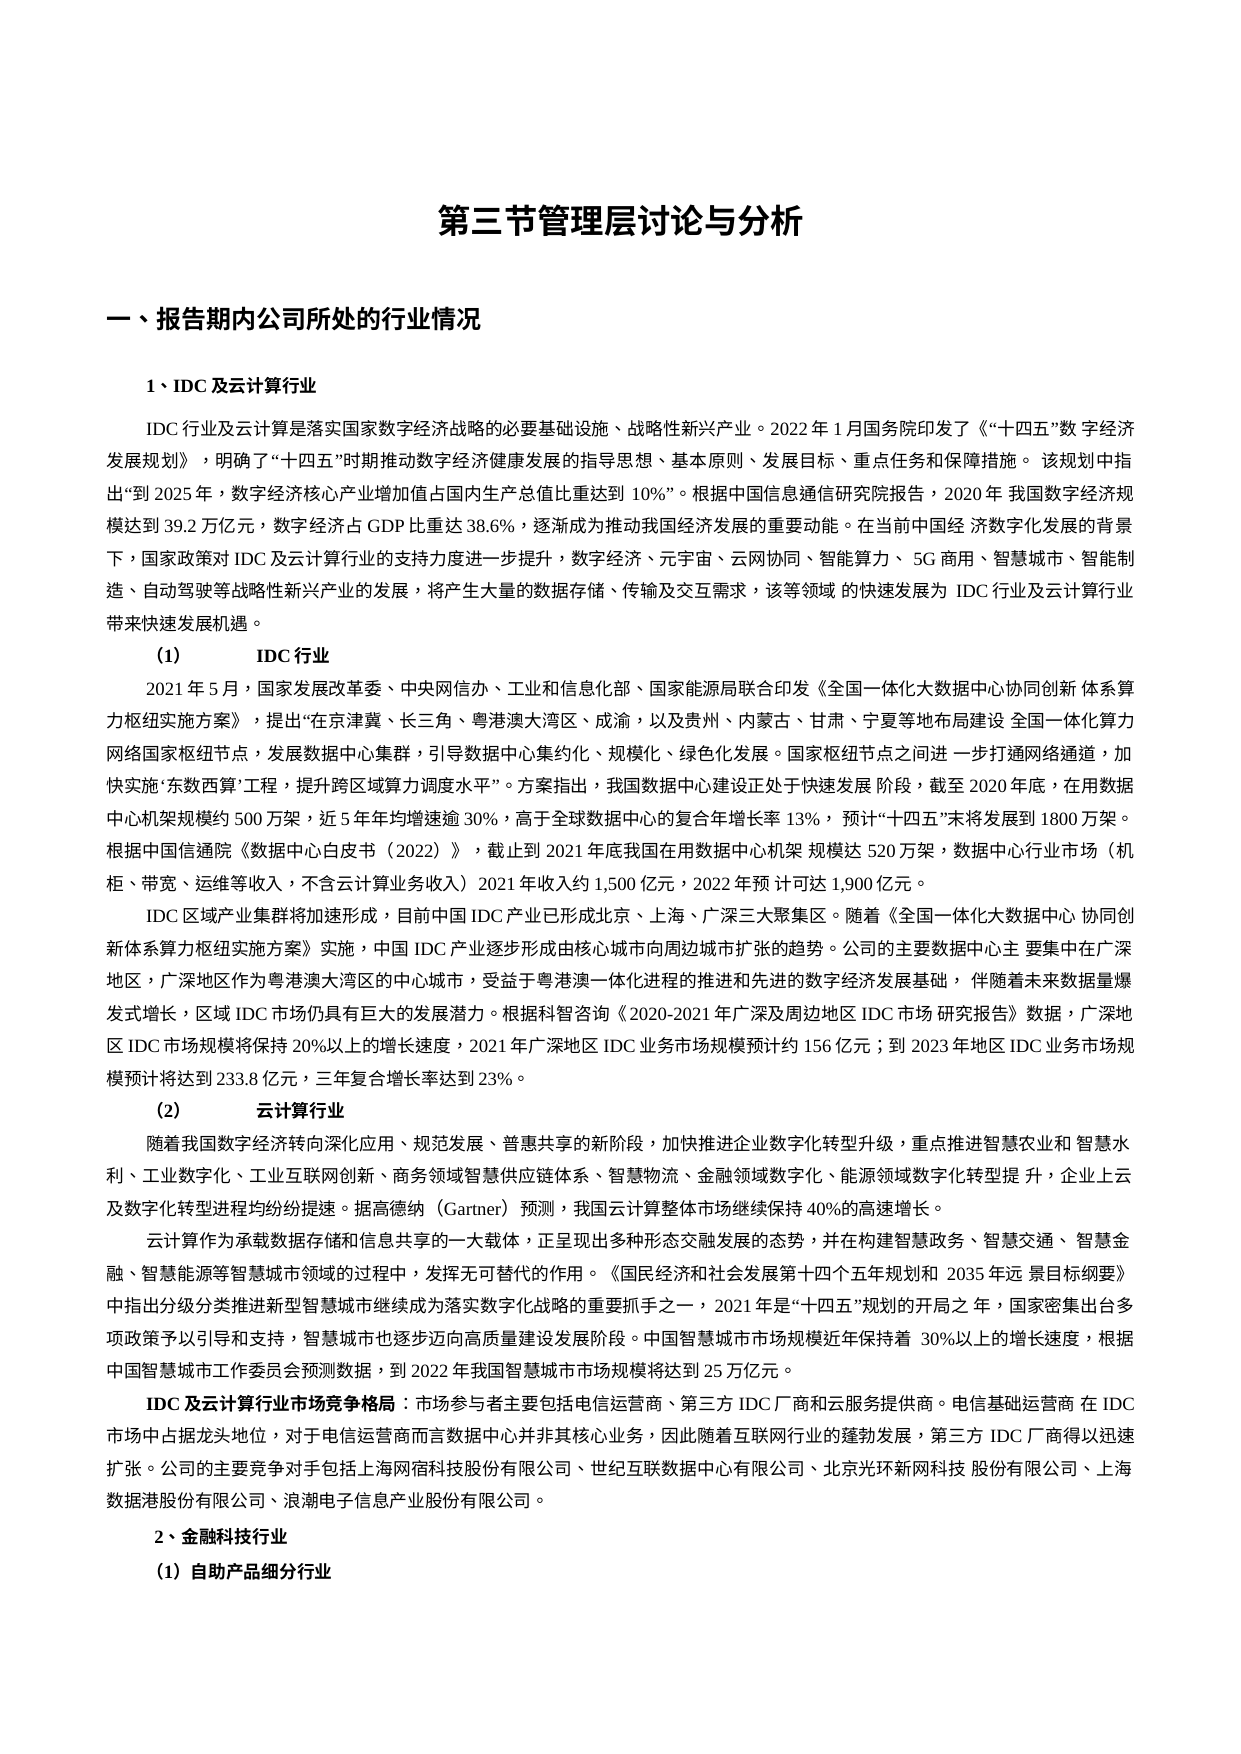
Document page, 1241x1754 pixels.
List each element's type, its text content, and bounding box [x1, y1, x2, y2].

subtitle 第三节管理层讨论与分析 [106, 198, 1135, 243]
subtitle 一、报告期内公司所处的行业情况 [106, 302, 1135, 336]
text 1、IDC及云计算行业 [106, 373, 1135, 397]
text （2） 云计算行业 [106, 1092, 1135, 1124]
text （1）自助产品细分行业 [106, 1559, 1135, 1583]
text IDC区域产业集群将加速形成，目前中国IDC产业已形成北京、上海、广深三大聚集区。随着《全国一体化大数据中心 协同创新体系算力枢纽实施方案》实施，中国IDC产业逐步形成由核心城市向周边城市扩张的趋势。公司的主要数据中心主 要集中在广深地区，广深地区作为粤港澳大湾区的中心城市，受益于粤港澳一体化进程的推进和先进的数字经济发展基础， 伴随着未来数据量爆发式增长，区域IDC市场仍具有巨大的发展潜力。根据科智咨询《2020-2021年广深及周边地区IDC市场 研究报告》数据，广深地区IDC市场规模将保持20%以上的增长速度，2021年广深地区IDC业务市场规模预计约156亿元；到 2023年地区IDC业务市场规模预计将达到233.8亿元，三年复合增长率达到23%。 [106, 897, 1135, 1092]
text IDC行业及云计算是落实国家数字经济战略的必要基础设施、战略性新兴产业。2022年1月国务院印发了《“十四五”数 字经济发展规划》，明确了“十四五”时期推动数字经济健康发展的指导思想、基本原则、发展目标、重点任务和保障措施。 该规划中指出“到2025年，数字经济核心产业增加值占国内生产总值比重达到10%”。根据中国信息通信研究院报告，2020年 我国数字经济规模达到39.2万亿元，数字经济占GDP比重达38.6%，逐渐成为推动我国经济发展的重要动能。在当前中国经 济数字化发展的背景下，国家政策对IDC及云计算行业的支持力度进一步提升，数字经济、元宇宙、云网协同、智能算力、 5G商用、智慧城市、智能制造、自动驾驶等战略性新兴产业的发展，将产生大量的数据存储、传输及交互需求，该等领域 的快速发展为IDC行业及云计算行业带来快速发展机遇。 [106, 409, 1135, 637]
text 云计算作为承载数据存储和信息共享的一大载体，正呈现出多种形态交融发展的态势，并在构建智慧政务、智慧交通、 智慧金融、智慧能源等智慧城市领域的过程中，发挥无可替代的作用。《国民经济和社会发展第十四个五年规划和2035年远 景目标纲要》中指出分级分类推进新型智慧城市继续成为落实数字化战略的重要抓手之一，2021年是“十四五”规划的开局之 年，国家密集出台多项政策予以引导和支持，智慧城市也逐步迈向高质量建设发展阶段。中国智慧城市市场规模近年保持着 30%以上的增长速度，根据中国智慧城市工作委员会预测数据，到2022年我国智慧城市市场规模将达到25万亿元。 [106, 1222, 1135, 1384]
text IDC及云计算行业市场竞争格局：市场参与者主要包括电信运营商、第三方IDC厂商和云服务提供商。电信基础运营商 在IDC市场中占据龙头地位，对于电信运营商而言数据中心并非其核心业务，因此随着互联网行业的蓬勃发展，第三方IDC 厂商得以迅速扩张。公司的主要竞争对手包括上海网宿科技股份有限公司、世纪互联数据中心有限公司、北京光环新网科技 股份有限公司、上海数据港股份有限公司、浪潮电子信息产业股份有限公司。 [106, 1384, 1135, 1514]
text 2021年5月，国家发展改革委、中央网信办、工业和信息化部、国家能源局联合印发《全国一体化大数据中心协同创新 体系算力枢纽实施方案》，提出“在京津冀、长三角、粤港澳大湾区、成渝，以及贵州、内蒙古、甘肃、宁夏等地布局建设 全国一体化算力网络国家枢纽节点，发展数据中心集群，引导数据中心集约化、规模化、绿色化发展。国家枢纽节点之间进 一步打通网络通道，加快实施‘东数西算’工程，提升跨区域算力调度水平”。方案指出，我国数据中心建设正处于快速发展 阶段，截至2020年底，在用数据中心机架规模约500万架，近5年年均增速逾30%，高于全球数据中心的复合年增长率13%， 预计“十四五”末将发展到1800万架。根据中国信通院《数据中心白皮书（2022）》，截止到2021年底我国在用数据中心机架 规模达520万架，数据中心行业市场（机柜、带宽、运维等收入，不含云计算业务收入）2021年收入约1,500亿元，2022年预 计可达1,900亿元。 [106, 669, 1135, 897]
text （1） IDC行业 [106, 637, 1135, 669]
text 随着我国数字经济转向深化应用、规范发展、普惠共享的新阶段，加快推进企业数字化转型升级，重点推进智慧农业和 智慧水利、工业数字化、工业互联网创新、商务领域智慧供应链体系、智慧物流、金融领域数字化、能源领域数字化转型提 升，企业上云及数字化转型进程均纷纷提速。据高德纳（Gartner）预测，我国云计算整体市场继续保持40%的高速增长。 [106, 1124, 1135, 1222]
text 2、金融科技行业 [106, 1525, 1135, 1549]
